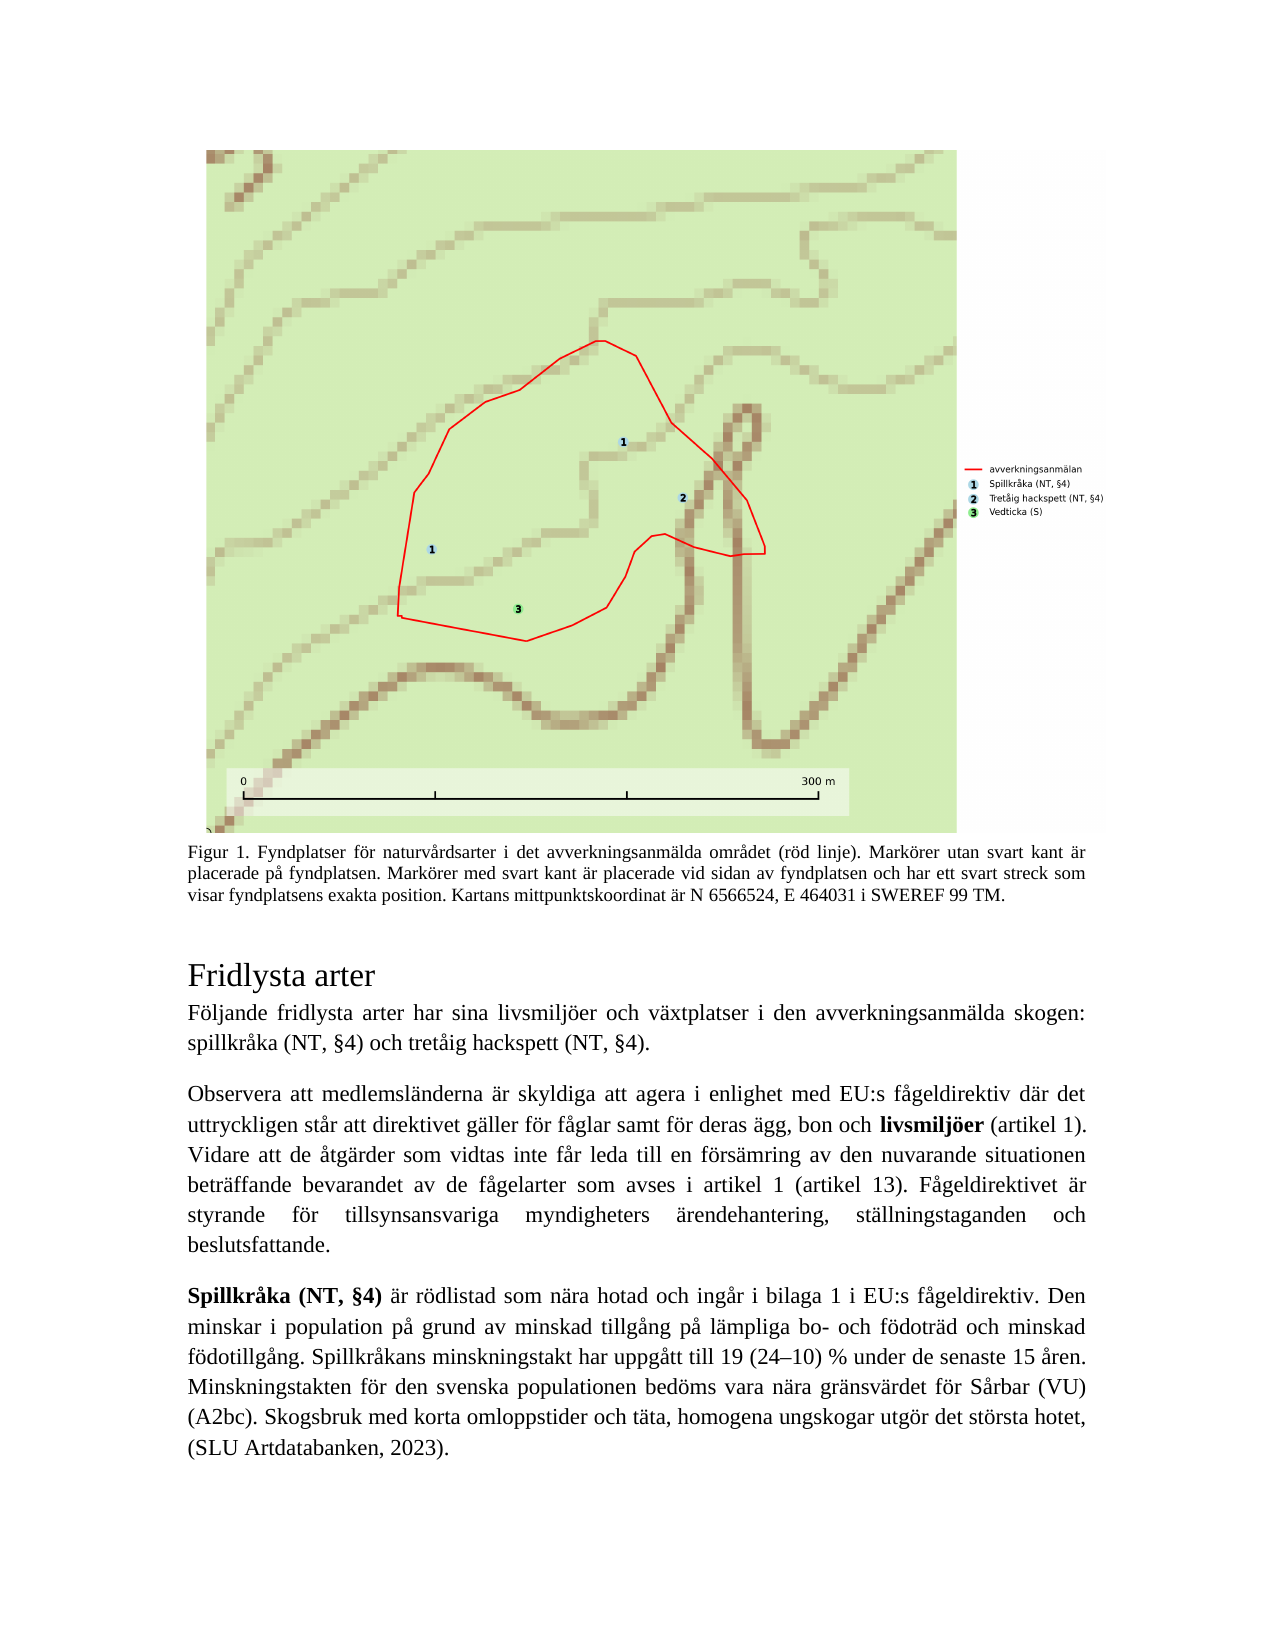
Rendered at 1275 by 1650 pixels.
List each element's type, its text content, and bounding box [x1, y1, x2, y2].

text Spillkråka (NT, §4) är rödlistad som nära hotad och ingår i bilaga 1 i EU:s fågeldirektiv. Den minskar i population på grund av minskad tillgång på lämpliga bo- och födoträd och minskad födotillgång. Spillkråkans minskningstakt har uppgått till 19 (24–10) % under de senaste 15 åren. Minskningstakten för den svenska populationen bedöms vara nära gränsvärdet för Sårbar (VU) (A2bc). Skogsbruk med korta omloppstider och täta, homogena ungskogar utgör det största hotet, (SLU Artdatabanken, 2023). [187, 1283, 1087, 1460]
subtitle Fridlysta arter [187, 955, 1087, 993]
text Följande fridlysta arter har sina livsmiljöer och växtplatser i den avverkningsanmälda skogen: spillkråka (NT, §4) och tretåig hackspett (NT, §4). [187, 999, 1087, 1056]
picture [206, 150, 1107, 833]
text Observera att medlemsländerna är skyldiga att agera i enlighet med EU:s fågeldirektiv där det uttryckligen står att direktivet gäller för fåglar samt för deras ägg, bon och livsmiljöer (artikel 1). Vidare att de åtgärder som vidtas inte får leda till en försämring av den nuvarande situationen beträffande bevarandet av de fågelarter som avses i artikel 1 (artikel 13). Fågeldirektivet är styrande för tillsynsansvariga myndigheters ärendehantering, ställningstaganden och beslutsfattande. [187, 1081, 1087, 1258]
text Figur 1. Fyndplatser för naturvårdsarter i det avverkningsanmälda området (röd linje). Markörer utan svart kant är placerade på fyndplatsen. Markörer med svart kant är placerade vid sidan av fyndplatsen och har ett svart streck som visar fyndplatsens exakta position. Kartans mittpunktskoordinat är N 6566524, E 464031 i SWEREF 99 TM. [187, 841, 1087, 905]
